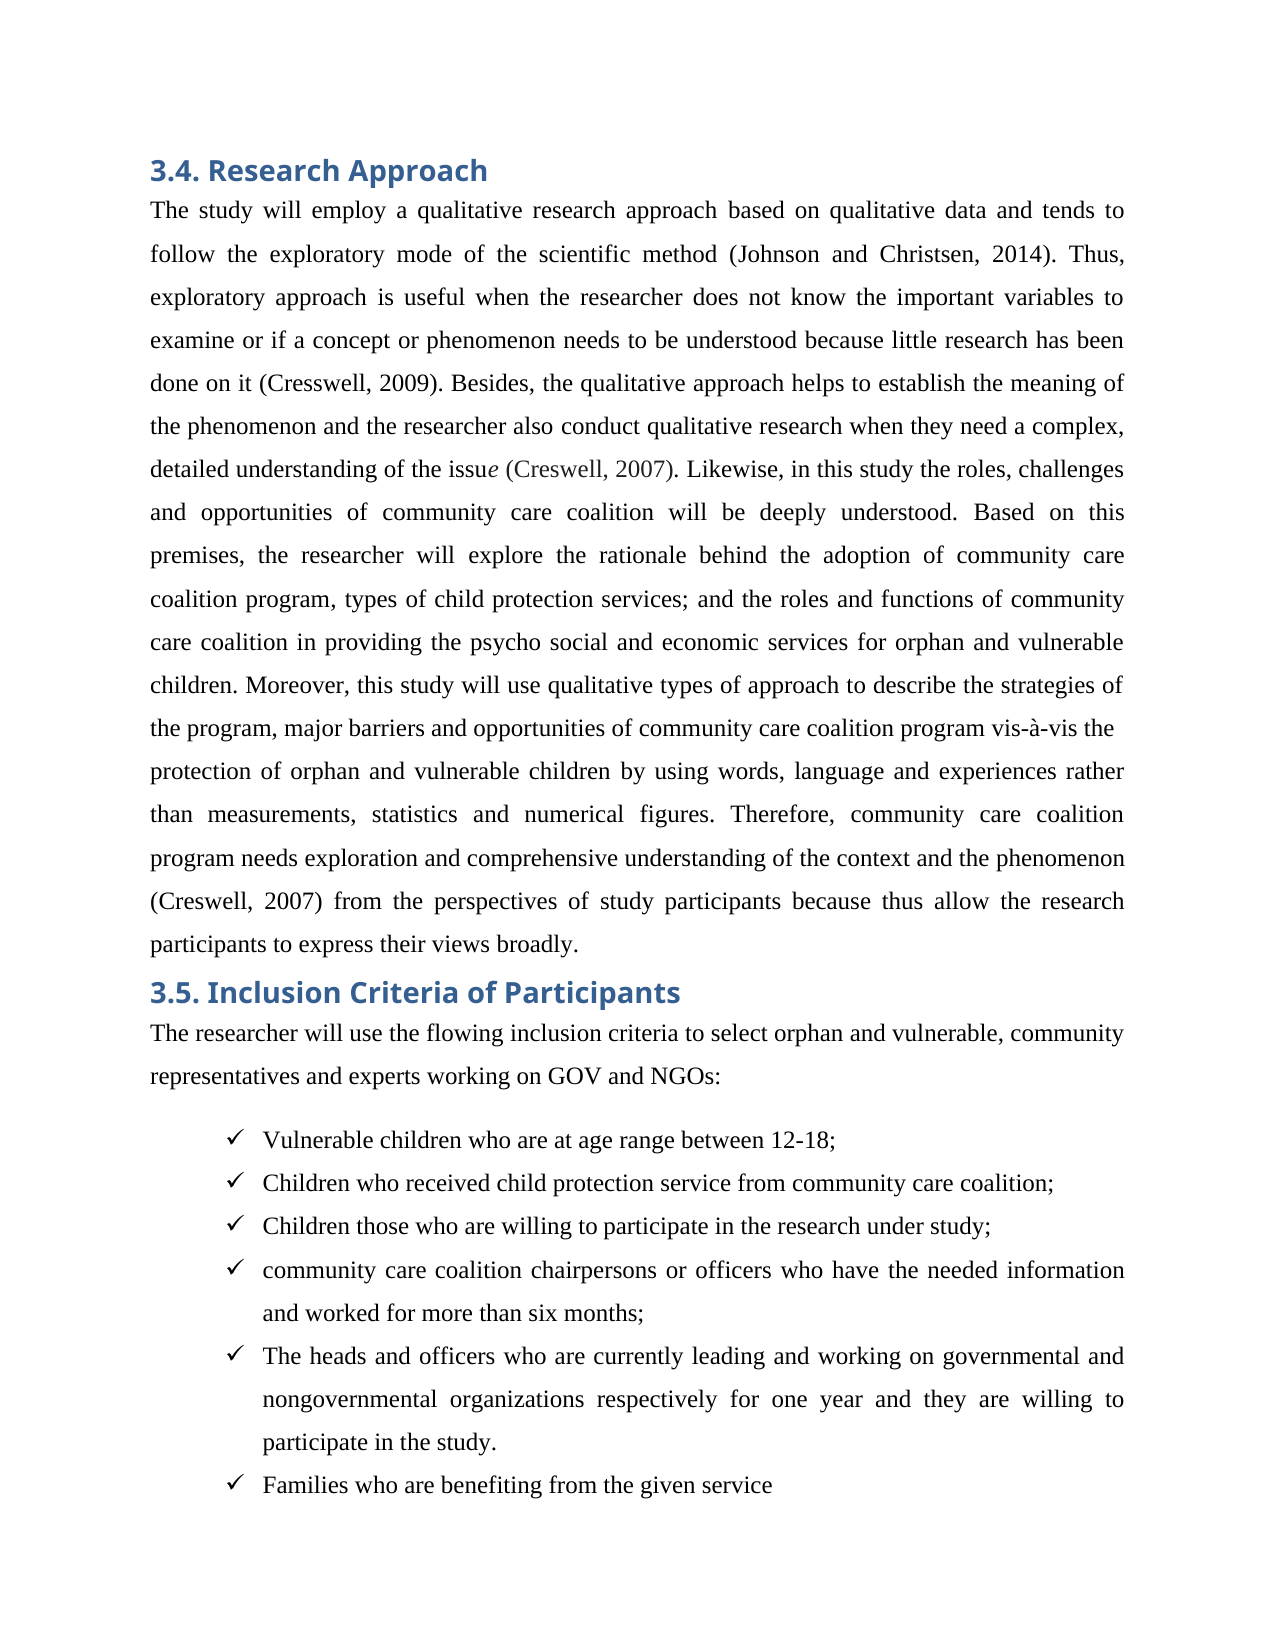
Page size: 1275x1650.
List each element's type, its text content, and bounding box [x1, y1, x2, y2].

list Families who are benefiting from the given service [225, 1470, 1125, 1499]
list community care coalition chairpersons or officers who have the needed information and worked for more than six months; [225, 1255, 1125, 1327]
list Vulnerable children who are at age range between 12-18; [225, 1125, 1125, 1154]
text The study will employ a qualitative research approach based on qualitative data and tends to follow the exploratory mode of the scientific method (Johnson and Christsen, 2014). Thus, exploratory approach is useful when the researcher does not know the important variables to examine or if a concept or phenomenon needs to be understood because little research has been done on it (Cresswell, 2009). Besides, the qualitative approach helps to establish the meaning of the phenomenon and the researcher also conduct qualitative research when they need a complex, detailed understanding of the issue (Creswell, 2007). Likewise, in this study the roles, challenges and opportunities of community care coalition will be deeply understood. Based on this premises, the researcher will explore the rationale behind the adoption of community care coalition program, types of child protection services; and the roles and functions of community care coalition in providing the psycho social and economic services for orphan and vulnerable children. Moreover, this study will use qualitative types of approach to describe the strategies of the program, major barriers and opportunities of community care coalition program vis-à-vis the [150, 196, 1125, 742]
list Children those who are willing to participate in the research under study; [225, 1211, 1125, 1240]
list Children who received child protection service from community care coalition; [225, 1168, 1125, 1197]
list The heads and officers who are currently leading and working on governmental and nongovernmental organizations respectively for one year and they are willing to participate in the study. [225, 1341, 1125, 1456]
subtitle 3.5. Inclusion Criteria of Participants [150, 972, 1125, 1012]
text The researcher will use the flowing inclusion criteria to select orphan and vulnerable, community representatives and experts working on GOV and NGOs: [150, 1018, 1125, 1090]
subtitle 3.4. Research Approach [150, 150, 1125, 190]
text protection of orphan and vulnerable children by using words, language and experiences rather than measurements, statistics and numerical figures. Therefore, community care coalition program needs exploration and comprehensive understanding of the context and the phenomenon (Creswell, 2007) from the perspectives of study participants because thus allow the research participants to express their views broadly. [150, 756, 1125, 958]
